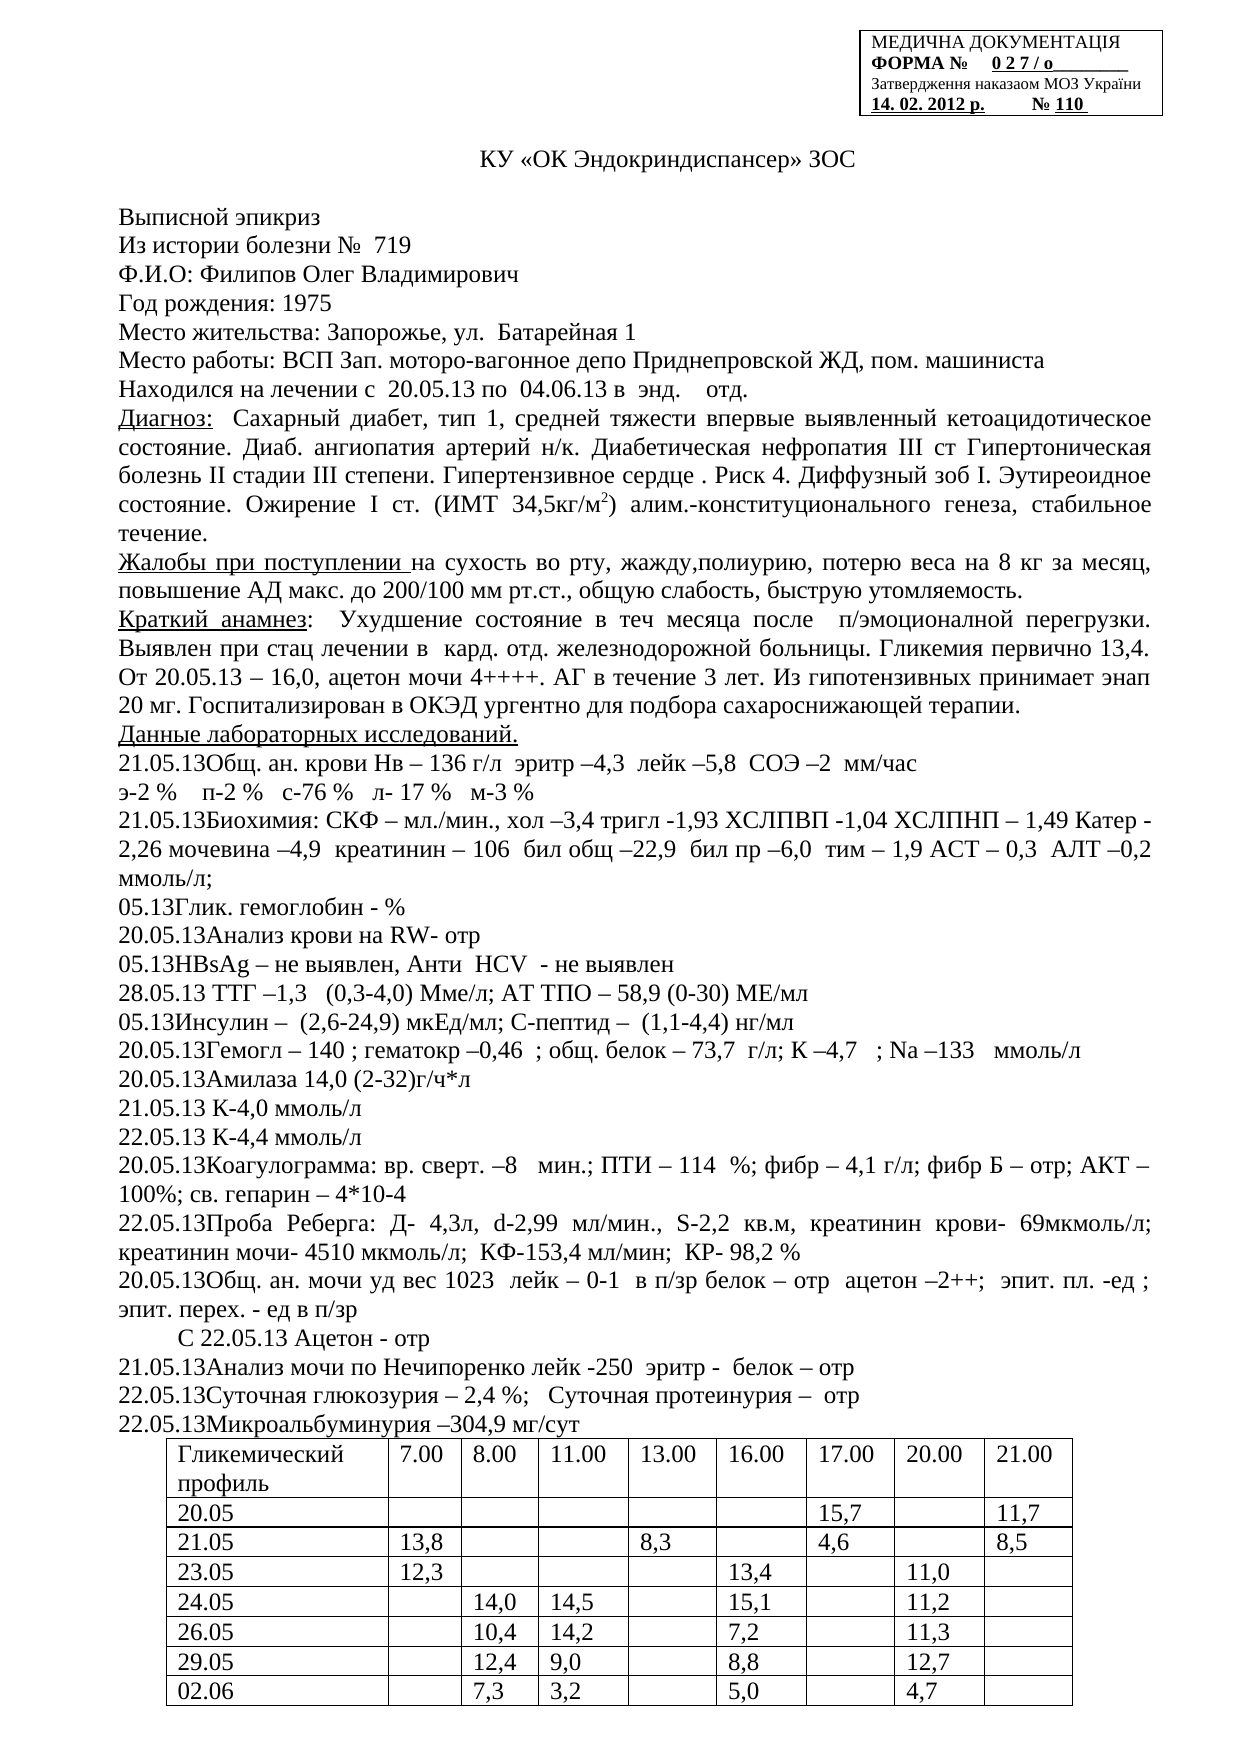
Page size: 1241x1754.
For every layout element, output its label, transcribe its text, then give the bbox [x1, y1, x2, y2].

table_header 11.00 [539, 1439, 628, 1497]
table_cell [629, 1587, 716, 1616]
table_cell 24.05 [167, 1587, 388, 1616]
text 21.05.13Общ. ан. крови Нв – 136 г/л эритр –4,3 лейк –5,8 СОЭ –2 мм/час [118, 748, 1152, 777]
table_cell 12,4 [462, 1647, 538, 1675]
table_cell 02.06 [167, 1676, 388, 1705]
table_cell 12,7 [895, 1647, 984, 1675]
text Жалобы при поступлении на сухость во рту, жажду,полиурию, потерю веса на 8 кг за месяц, повышение АД макс. до 200/100 мм рт.ст., общую слабость, быструю утомляемость. [118, 547, 1152, 604]
text Краткий анамнез: Ухудшение состояние в теч месяца после п/эмоционалной перегрузки. Выявлен при стац лечении в кард. отд. железнодорожной больницы. Гликемия первично 13,4. От 20.05.13 – 16,0, ацетон мочи 4++++. АГ в течение 3 лет. Из гипотензивных принимает энап 20 мг. Госпитализирован в ОКЭД ургентно для подбора сахароснижающей терапии. [118, 604, 1152, 719]
table_cell 11,2 [895, 1587, 984, 1616]
table_header 13.00 [629, 1439, 716, 1497]
text Место работы: ВСП Зап. моторо-вагонное депо Приднепровской ЖД, пом. машиниста [118, 346, 1152, 374]
table_cell 8,3 [629, 1528, 716, 1556]
table_cell 4,7 [895, 1676, 984, 1705]
table_cell [389, 1587, 461, 1616]
text 22.05.13Суточная глюкозурия – 2,4 %; Суточная протеинурия – отр [118, 1381, 1152, 1409]
table_cell 11,3 [895, 1617, 984, 1646]
table_cell 12,3 [389, 1557, 461, 1586]
text С 22.05.13 Ацетон - отр [177, 1323, 1152, 1352]
table_cell [807, 1617, 894, 1646]
table_cell 7,2 [717, 1617, 806, 1646]
table_cell 29.05 [167, 1647, 388, 1675]
text Находился на лечении с 20.05.13 по 04.06.13 в энд. отд. [118, 374, 1152, 403]
table_cell [462, 1498, 538, 1526]
table_cell 11,0 [895, 1557, 984, 1586]
subtitle КУ «ОК Эндокриндиспансер» ЗОС [177, 144, 1158, 173]
table_header Гликемический профиль [167, 1439, 388, 1497]
table_cell 13,8 [389, 1528, 461, 1556]
text Место жительства: Запорожье, ул. Батарейная 1 [118, 317, 1152, 346]
text 28.05.13 ТТГ –1,3 (0,3-4,0) Мме/л; АТ ТПО – 58,9 (0-30) МЕ/мл [118, 978, 1152, 1007]
text 20.05.13Коагулограмма: вр. сверт. –8 мин.; ПТИ – 114 %; фибр – 4,1 г/л; фибр Б – отр; АКТ – 100%; св. гепарин – 4*10-4 [118, 1151, 1152, 1208]
table_header 16.00 [717, 1439, 806, 1497]
table_cell 7,3 [462, 1676, 538, 1705]
text 21.05.13Биохимия: СКФ – мл./мин., хол –3,4 тригл -1,93 ХСЛПВП -1,04 ХСЛПНП – 1,49 Катер -2,26 мочевина –4,9 креатинин – 106 бил общ –22,9 бил пр –6,0 тим – 1,9 АСТ – 0,3 АЛТ –0,2 ммоль/л; [118, 806, 1152, 892]
table_cell 15,7 [807, 1498, 894, 1526]
table_cell [629, 1617, 716, 1646]
table_cell 14,2 [539, 1617, 628, 1646]
table_cell [629, 1647, 716, 1675]
table_cell [462, 1557, 538, 1586]
table_cell [539, 1498, 628, 1526]
table_header 17.00 [807, 1439, 894, 1497]
text Диагноз: Сахарный диабет, тип 1, средней тяжести впервые выявленный кетоацидотическое состояние. Диаб. ангиопатия артерий н/к. Диабетическая нефропатия III ст Гипертоническая болезнь II стадии III степени. Гипертензивное сердце . Риск 4. Диффузный зоб I. Эутиреоидное состояние. Ожирение I ст. (ИМТ 34,5кг/м2) алим.-конституционального генеза, стабильное течение. [118, 403, 1152, 547]
table_cell 3,2 [539, 1676, 628, 1705]
text 05.13Инсулин – (2,6-24,9) мкЕд/мл; С-пептид – (1,1-4,4) нг/мл [118, 1007, 1152, 1036]
table_cell 11,7 [985, 1498, 1072, 1526]
table_cell 8,8 [717, 1647, 806, 1675]
table_cell 9,0 [539, 1647, 628, 1675]
table_cell [389, 1676, 461, 1705]
table_cell [807, 1647, 894, 1675]
table_cell [985, 1676, 1072, 1705]
table_cell [389, 1647, 461, 1675]
table_cell [539, 1528, 628, 1556]
table_cell 4,6 [807, 1528, 894, 1556]
text 22.05.13 К-4,4 ммоль/л [118, 1122, 1152, 1151]
subtitle Выписной эпикриз [118, 202, 1158, 231]
table_cell [985, 1557, 1072, 1586]
text Данные лабораторных исследований. [118, 719, 1152, 748]
table_cell 14,0 [462, 1587, 538, 1616]
table_cell 20.05 [167, 1498, 388, 1526]
table_cell [629, 1498, 716, 1526]
table_cell [462, 1528, 538, 1556]
table_header 20.00 [895, 1439, 984, 1497]
text 20.05.13Амилаза 14,0 (2-32)г/ч*л [118, 1064, 1152, 1093]
table_cell 23.05 [167, 1557, 388, 1586]
table_cell 21.05 [167, 1528, 388, 1556]
text Год рождения: 1975 [118, 288, 1152, 317]
table_header 7.00 [389, 1439, 461, 1497]
table_cell 5,0 [717, 1676, 806, 1705]
table_cell [807, 1587, 894, 1616]
table_cell 15,1 [717, 1587, 806, 1616]
subtitle Из истории болезни № 719 [118, 231, 1152, 259]
table_cell [985, 1617, 1072, 1646]
table_cell [539, 1557, 628, 1586]
text э-2 % п-2 % с-76 % л- 17 % м-3 % [118, 777, 1152, 806]
table_cell [389, 1498, 461, 1526]
text 22.05.13Проба Реберга: Д- 4,3л, d-2,99 мл/мин., S-2,2 кв.м, креатинин крови- 69мкмоль/л; креатинин мочи- 4510 мкмоль/л; КФ-153,4 мл/мин; КР- 98,2 % [118, 1208, 1152, 1266]
table_cell [717, 1498, 806, 1526]
table_cell 14,5 [539, 1587, 628, 1616]
table_cell [629, 1676, 716, 1705]
subtitle 20.05.13Общ. ан. мочи уд вес 1023 лейк – 0-1 в п/зр белок – отр ацетон –2++; эпит. пл. -ед ; эпит. перех. - ед в п/зр [118, 1266, 1152, 1323]
table_header 21.00 [985, 1439, 1072, 1497]
table_cell 10,4 [462, 1617, 538, 1646]
text 05.13Глик. гемоглобин - % [118, 892, 1152, 921]
text 05.13НВsАg – не выявлен, Анти НСV - не выявлен [118, 949, 1152, 978]
table_cell 26.05 [167, 1617, 388, 1646]
subtitle 22.05.13Микроальбуминурия –304,9 мг/сут [118, 1409, 1152, 1438]
table_cell [895, 1528, 984, 1556]
table_cell [807, 1676, 894, 1705]
table_cell [629, 1557, 716, 1586]
subtitle Ф.И.О: Филипов Олег Владимирович [118, 259, 1152, 288]
text 20.05.13Анализ крови на RW- отр [118, 921, 1152, 949]
text 21.05.13Анализ мочи по Нечипоренко лейк -250 эритр - белок – отр [118, 1352, 1152, 1381]
table_cell [717, 1528, 806, 1556]
table_cell [807, 1557, 894, 1586]
table_cell [389, 1617, 461, 1646]
table_cell [985, 1587, 1072, 1616]
table_cell [985, 1647, 1072, 1675]
text 21.05.13 К-4,0 ммоль/л [118, 1093, 1152, 1122]
table_cell [895, 1498, 984, 1526]
table_cell 8,5 [985, 1528, 1072, 1556]
table_cell 13,4 [717, 1557, 806, 1586]
table_header 8.00 [462, 1439, 538, 1497]
text 20.05.13Гемогл – 140 ; гематокр –0,46 ; общ. белок – 73,7 г/л; К –4,7 ; Nа –133 ммоль/л [118, 1036, 1152, 1064]
